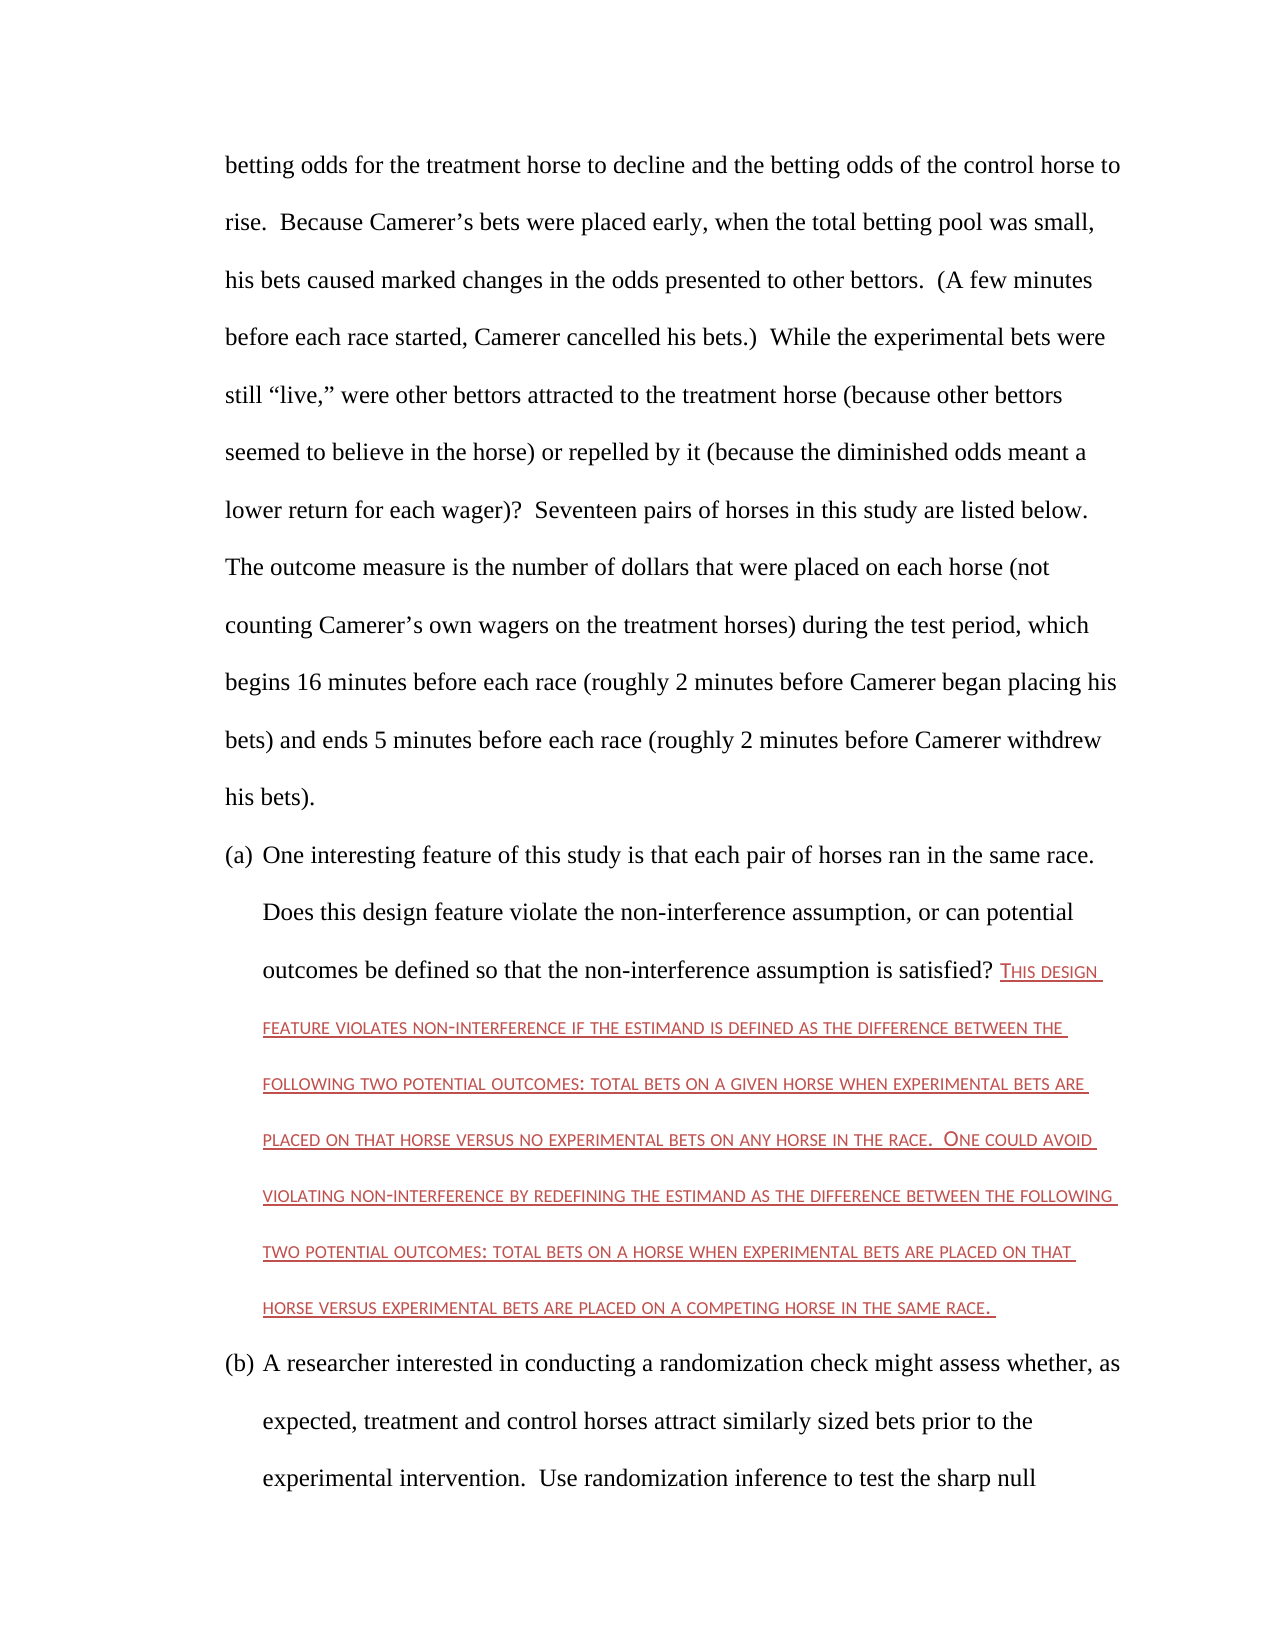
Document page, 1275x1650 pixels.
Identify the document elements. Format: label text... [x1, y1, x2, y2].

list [225, 1348, 1125, 1492]
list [187, 150, 1125, 811]
list One interesting feature of this study is that each pair of horses ran in the same race. Does this design feature violate the non-interference assumption, or can potential outcomes be defined so that the non-interference assumption is satisfied? This design feature violates non-interference if the estimand is defined as the difference between the following two potential outcomes: total bets on a given horse when experimental bets are placed on that horse versus no experimental bets on any horse in the race. One could avoid violating non-interference by redefining the estimand as the difference between the following two potential outcomes: total bets on a horse when experimental bets are placed on that horse versus experimental bets are placed on a competing horse in the same race. [225, 840, 1125, 1320]
